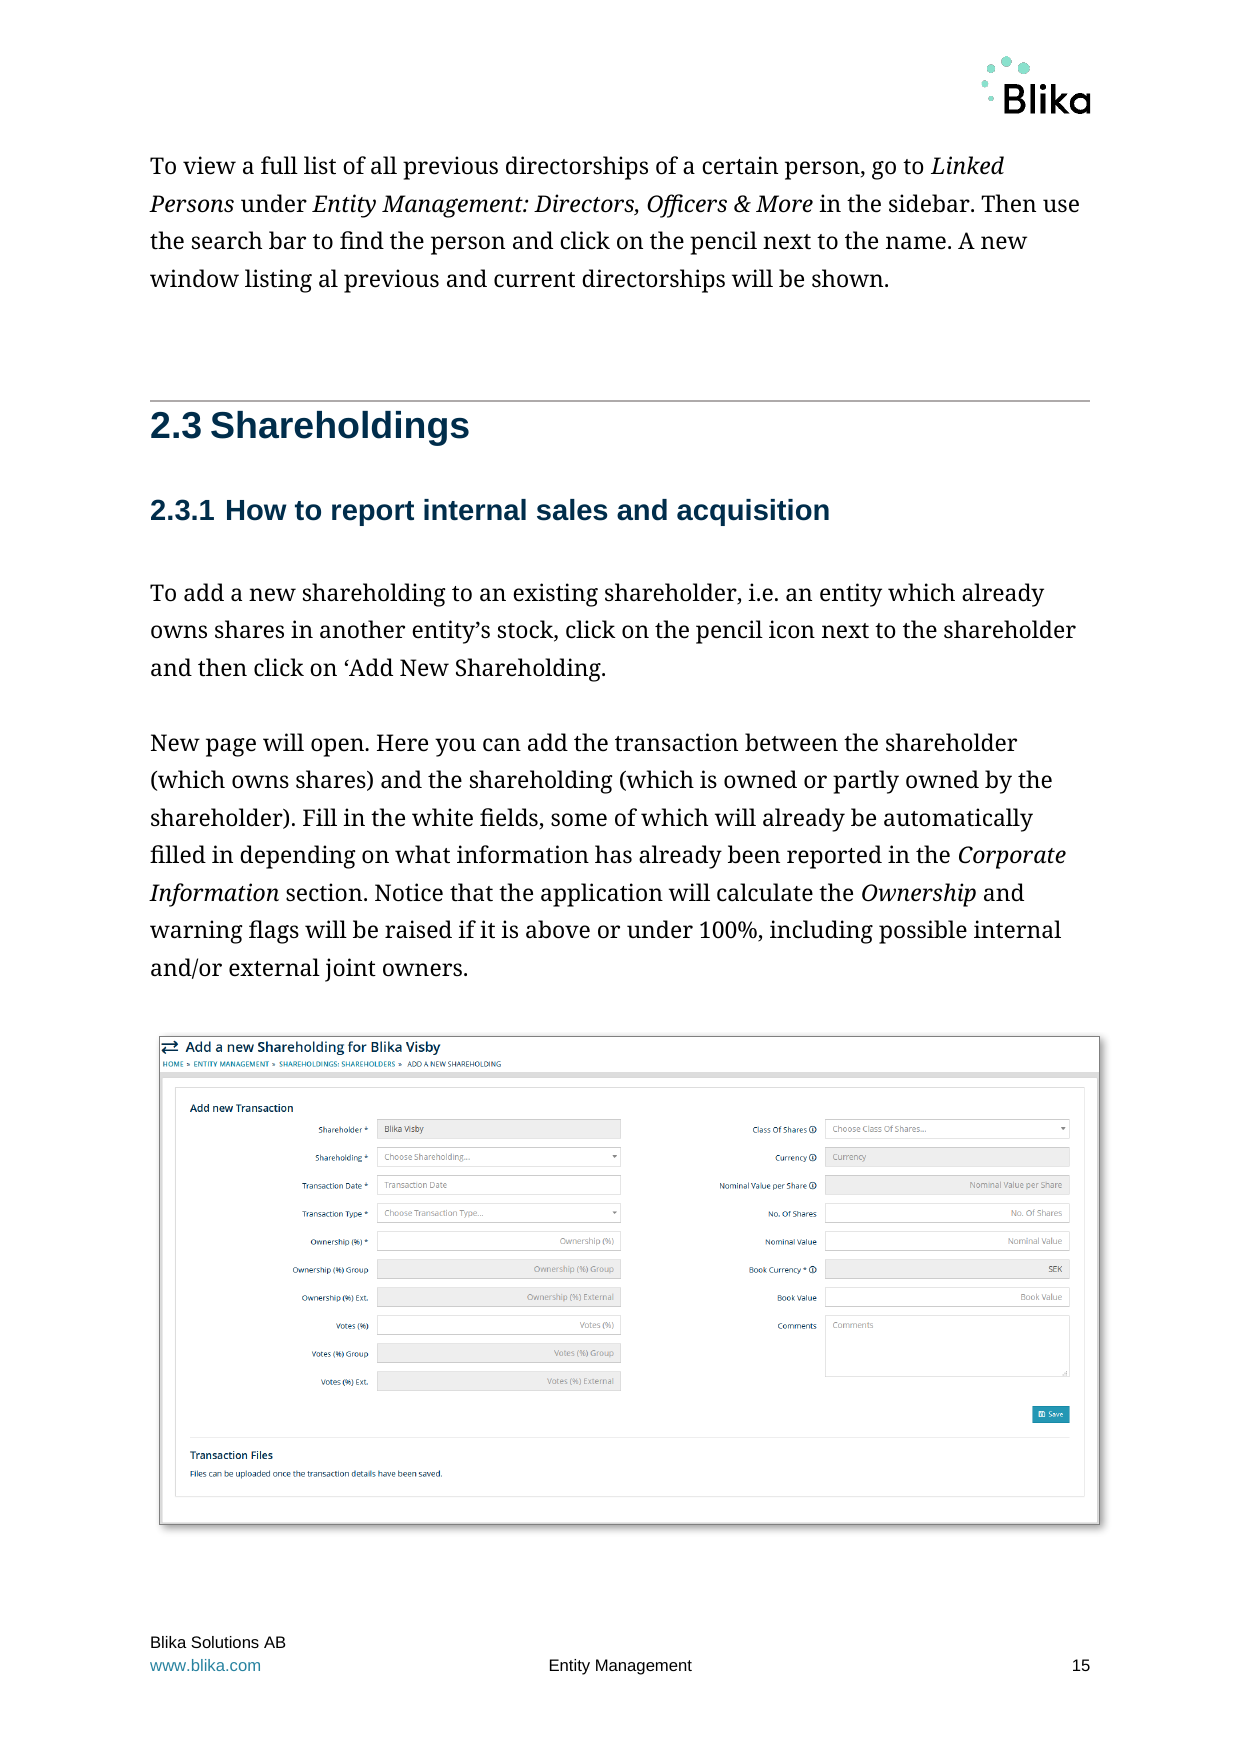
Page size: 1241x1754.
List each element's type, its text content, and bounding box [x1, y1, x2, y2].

picture [981, 56, 1091, 114]
picture [160, 1037, 1099, 1524]
text To add a new shareholding to an existing shareholder, i.e. an entity which already owns shares in another entity’s stock, click on the pencil icon next to the shareholder and then click on ‘Add New Shareholding. [150, 577, 1090, 683]
subtitle Shareholdings [150, 402, 1090, 447]
text New page will open. Here you can add the transaction between the shareholder (which owns shares) and the shareholding (which is owned or partly owned by the shareholder). Fill in the white fields, some of which will already be automatically filled in depending on what information has already been reported in the Corporate Information section. Notice that the application will calculate the Ownership and warning flags will be raised if it is above or under 100%, including possible internal and/or external joint owners. [150, 727, 1090, 983]
text To view a full list of all previous directorships of a certain person, go to Linked Persons under Entity Management: Directors, Officers & More in the sidebar. Then use the search bar to find the person and click on the pencil next to the name. A new window listing al previous and current directorships will be shown. [150, 150, 1090, 294]
subtitle How to report internal sales and acquisition [150, 493, 1090, 526]
